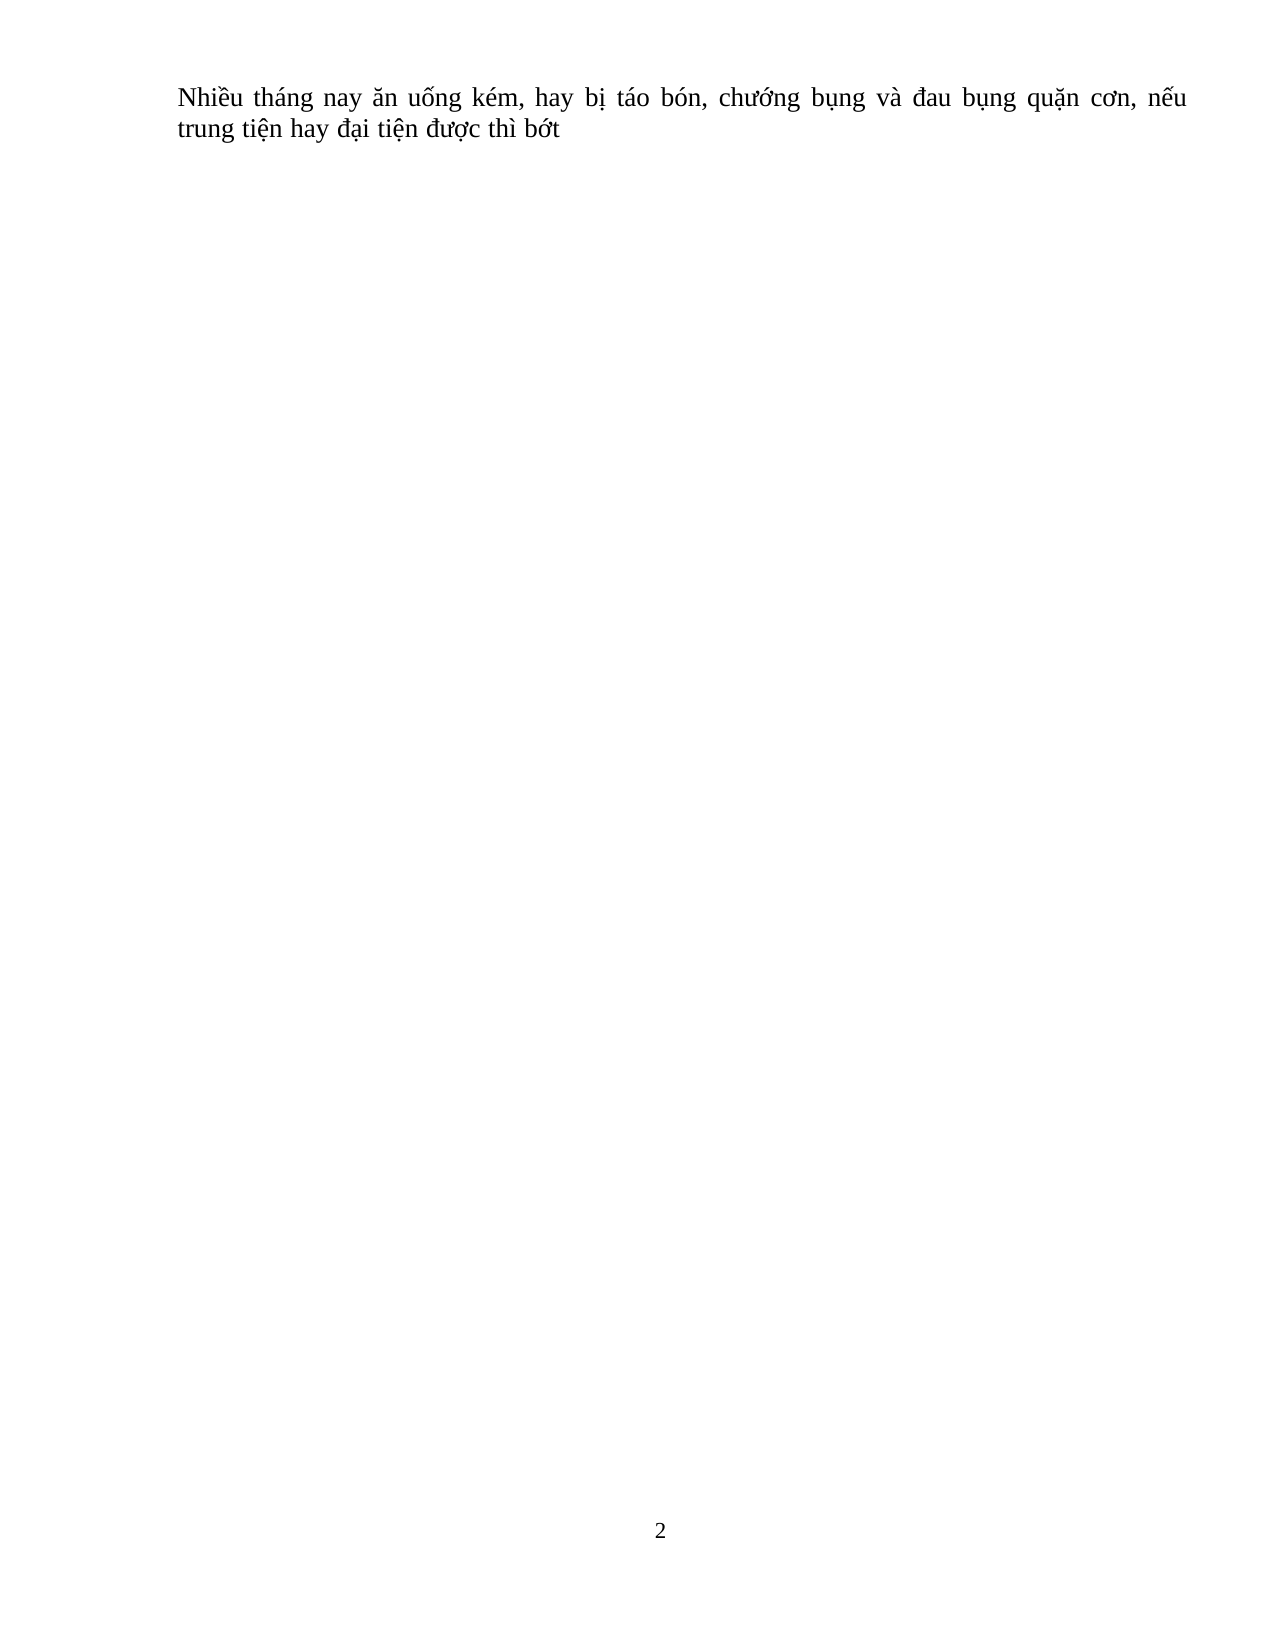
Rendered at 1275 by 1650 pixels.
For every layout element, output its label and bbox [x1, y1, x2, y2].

list [148, 81, 1187, 143]
